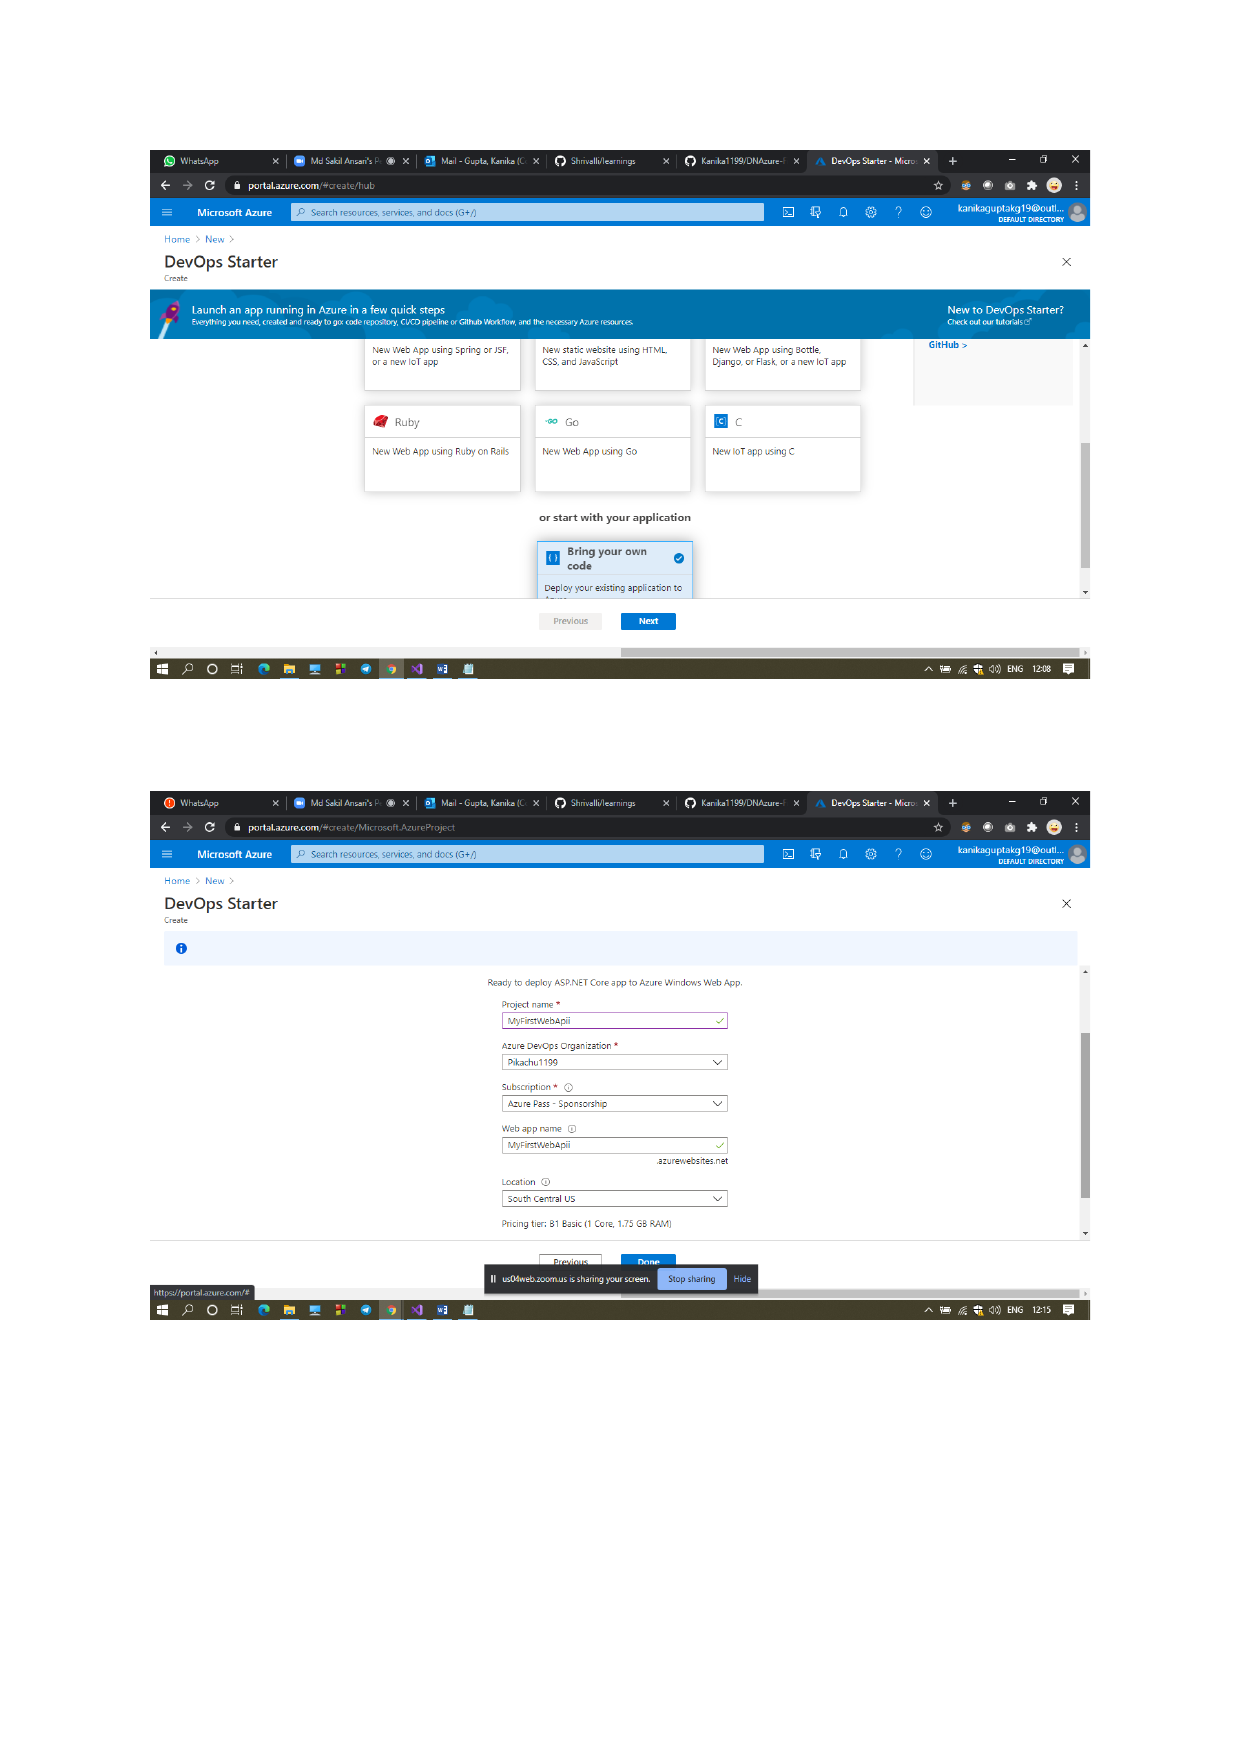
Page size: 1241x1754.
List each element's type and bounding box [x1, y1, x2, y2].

picture [150, 301, 1091, 679]
picture [150, 791, 1091, 1320]
picture [150, 150, 1091, 289]
